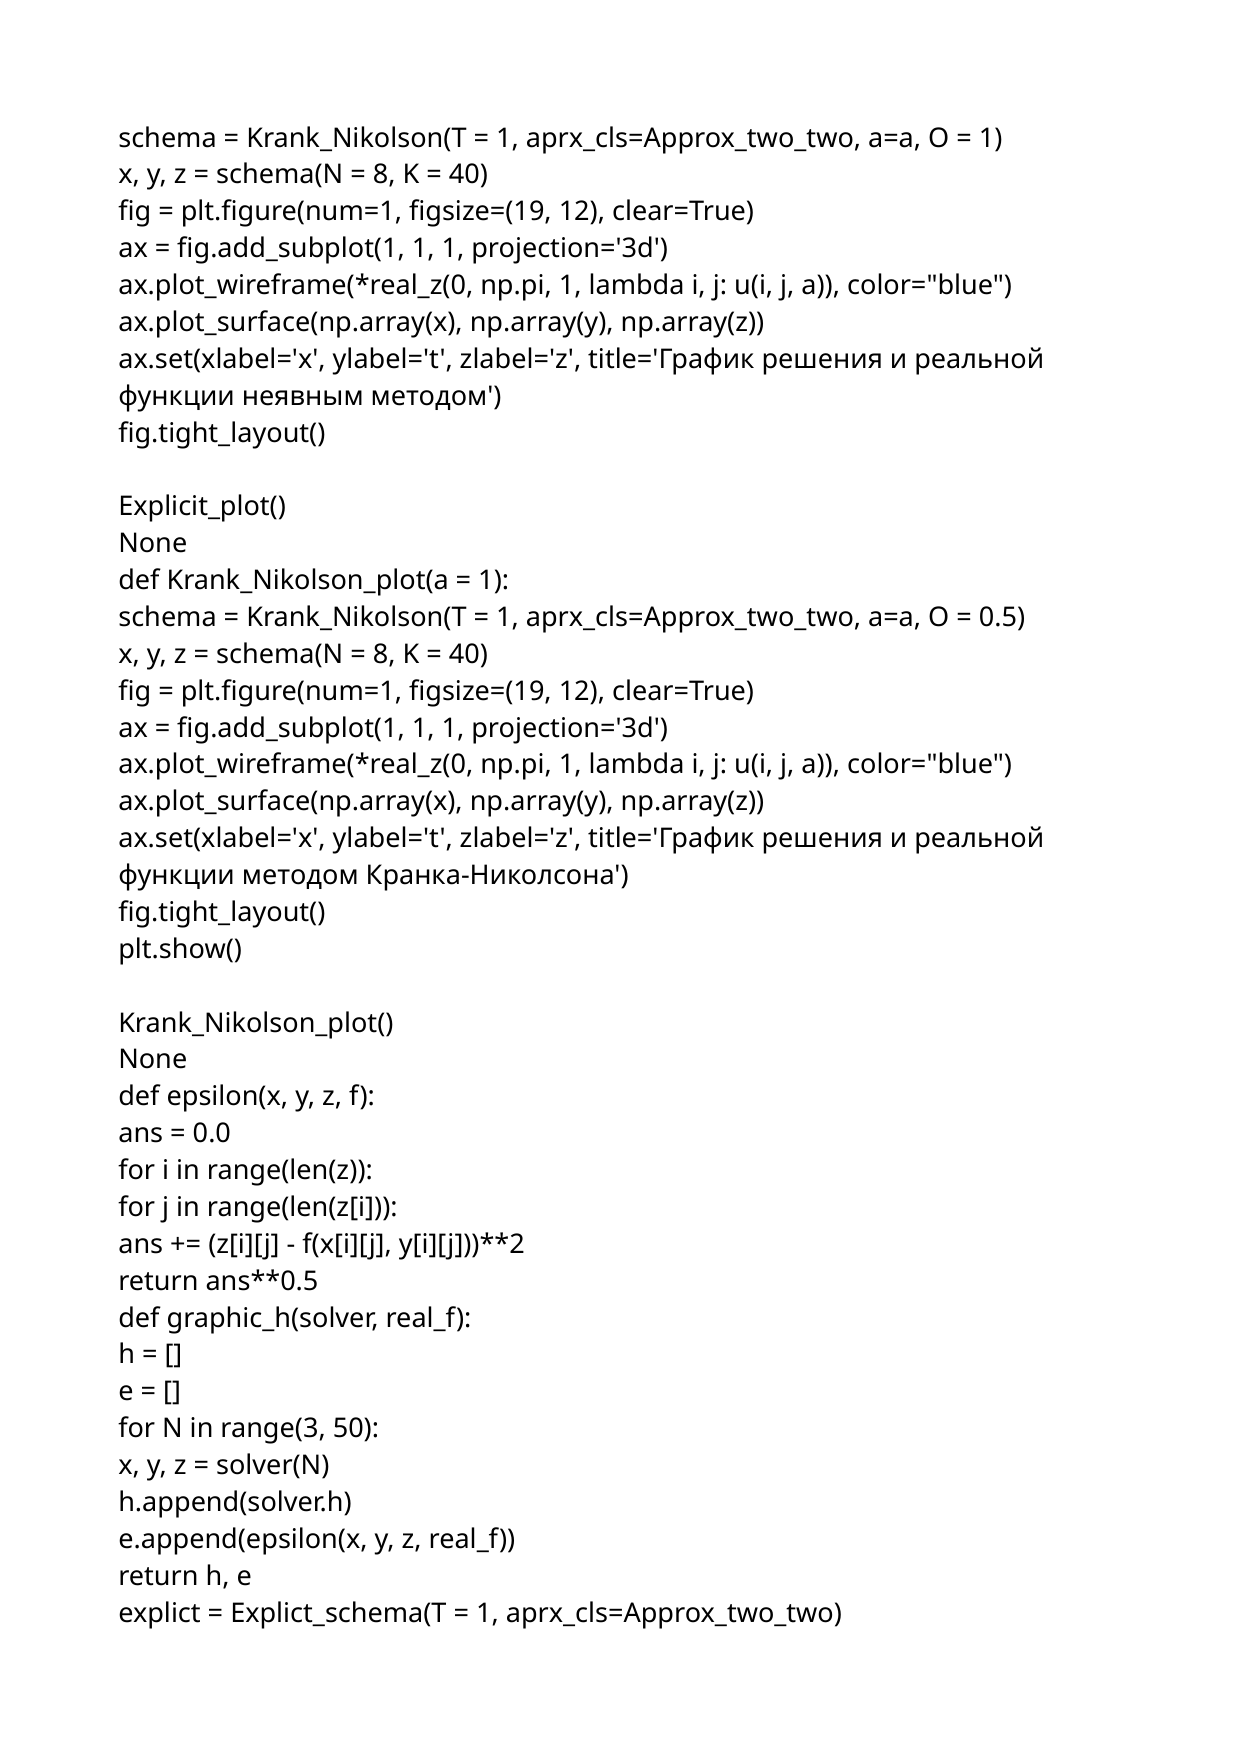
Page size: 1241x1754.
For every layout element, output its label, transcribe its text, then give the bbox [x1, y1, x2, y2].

text ax = fig.add_subplot(1, 1, 1, projection='3d') [118, 229, 1122, 266]
text def Krank_Nikolson_plot(a = 1): [118, 561, 1122, 597]
text None [118, 524, 1122, 561]
text fig = plt.figure(num=1, figsize=(19, 12), clear=True) [118, 671, 1122, 708]
text ax.set(xlabel='x', ylabel='t', zlabel='z', title='График решения и реальной функции методом Кранка-Николсона') [118, 819, 1122, 892]
text fig.tight_layout() [118, 892, 1122, 929]
text x, y, z = solver(N) [118, 1446, 1122, 1482]
text fig = plt.figure(num=1, figsize=(19, 12), clear=True) [118, 192, 1122, 229]
text ans += (z[i][j] - f(x[i][j], y[i][j]))**2 [118, 1224, 1122, 1261]
text def graphic_h(solver, real_f): [118, 1298, 1122, 1335]
text ax.plot_wireframe(*real_z(0, np.pi, 1, lambda i, j: u(i, j, a)), color="blue") [118, 745, 1122, 782]
text def epsilon(x, y, z, f): [118, 1077, 1122, 1114]
text Explicit_plot() [118, 487, 1122, 524]
text ax.plot_surface(np.array(x), np.array(y), np.array(z)) [118, 782, 1122, 819]
text x, y, z = schema(N = 8, K = 40) [118, 634, 1122, 671]
text e.append(epsilon(x, y, z, real_f)) [118, 1519, 1122, 1556]
text ax.plot_surface(np.array(x), np.array(y), np.array(z)) [118, 302, 1122, 339]
text ax.plot_wireframe(*real_z(0, np.pi, 1, lambda i, j: u(i, j, a)), color="blue") [118, 266, 1122, 302]
text schema = Krank_Nikolson(T = 1, aprx_cls=Approx_two_two, a=a, O = 0.5) [118, 597, 1122, 634]
text x, y, z = schema(N = 8, K = 40) [118, 155, 1122, 192]
text explict = Explict_schema(T = 1, aprx_cls=Approx_two_two) [118, 1593, 1122, 1630]
text h = [] [118, 1335, 1122, 1372]
text Krank_Nikolson_plot() [118, 1003, 1122, 1040]
text schema = Krank_Nikolson(T = 1, aprx_cls=Approx_two_two, a=a, O = 1) [118, 118, 1122, 155]
text return ans**0.5 [118, 1261, 1122, 1298]
text return h, e [118, 1556, 1122, 1593]
text for j in range(len(z[i])): [118, 1187, 1122, 1224]
text fig.tight_layout() [118, 413, 1122, 450]
text for i in range(len(z)): [118, 1151, 1122, 1187]
text ax = fig.add_subplot(1, 1, 1, projection='3d') [118, 708, 1122, 745]
text h.append(solver.h) [118, 1482, 1122, 1519]
text e = [] [118, 1372, 1122, 1409]
text for N in range(3, 50): [118, 1409, 1122, 1446]
text None [118, 1040, 1122, 1077]
text ans = 0.0 [118, 1114, 1122, 1151]
text ax.set(xlabel='x', ylabel='t', zlabel='z', title='График решения и реальной функции неявным методом') [118, 339, 1122, 413]
text plt.show() [118, 929, 1122, 966]
